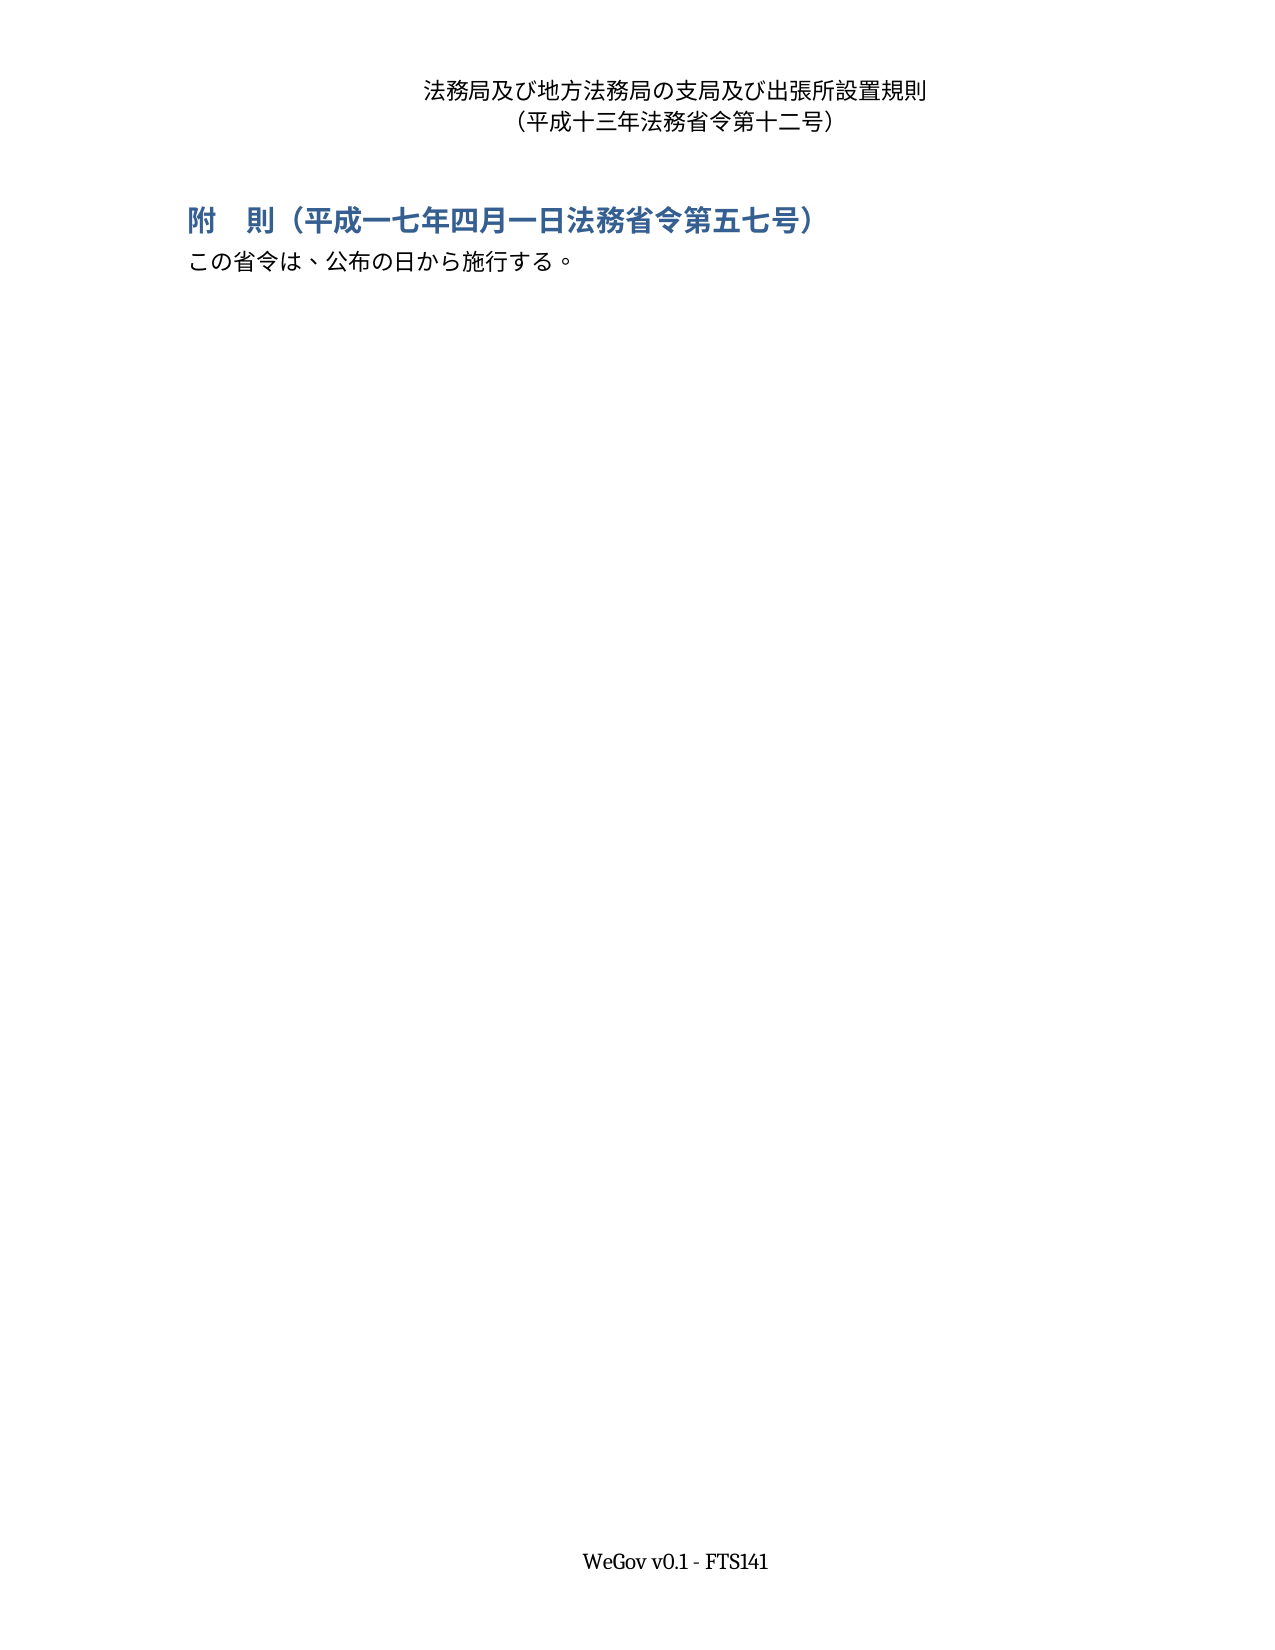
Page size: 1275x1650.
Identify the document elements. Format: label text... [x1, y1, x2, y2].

text この省令は、公布の日から施行する。 [187, 246, 1087, 277]
subtitle 附 則（平成一七年四月一日法務省令第五七号） [187, 200, 1087, 240]
